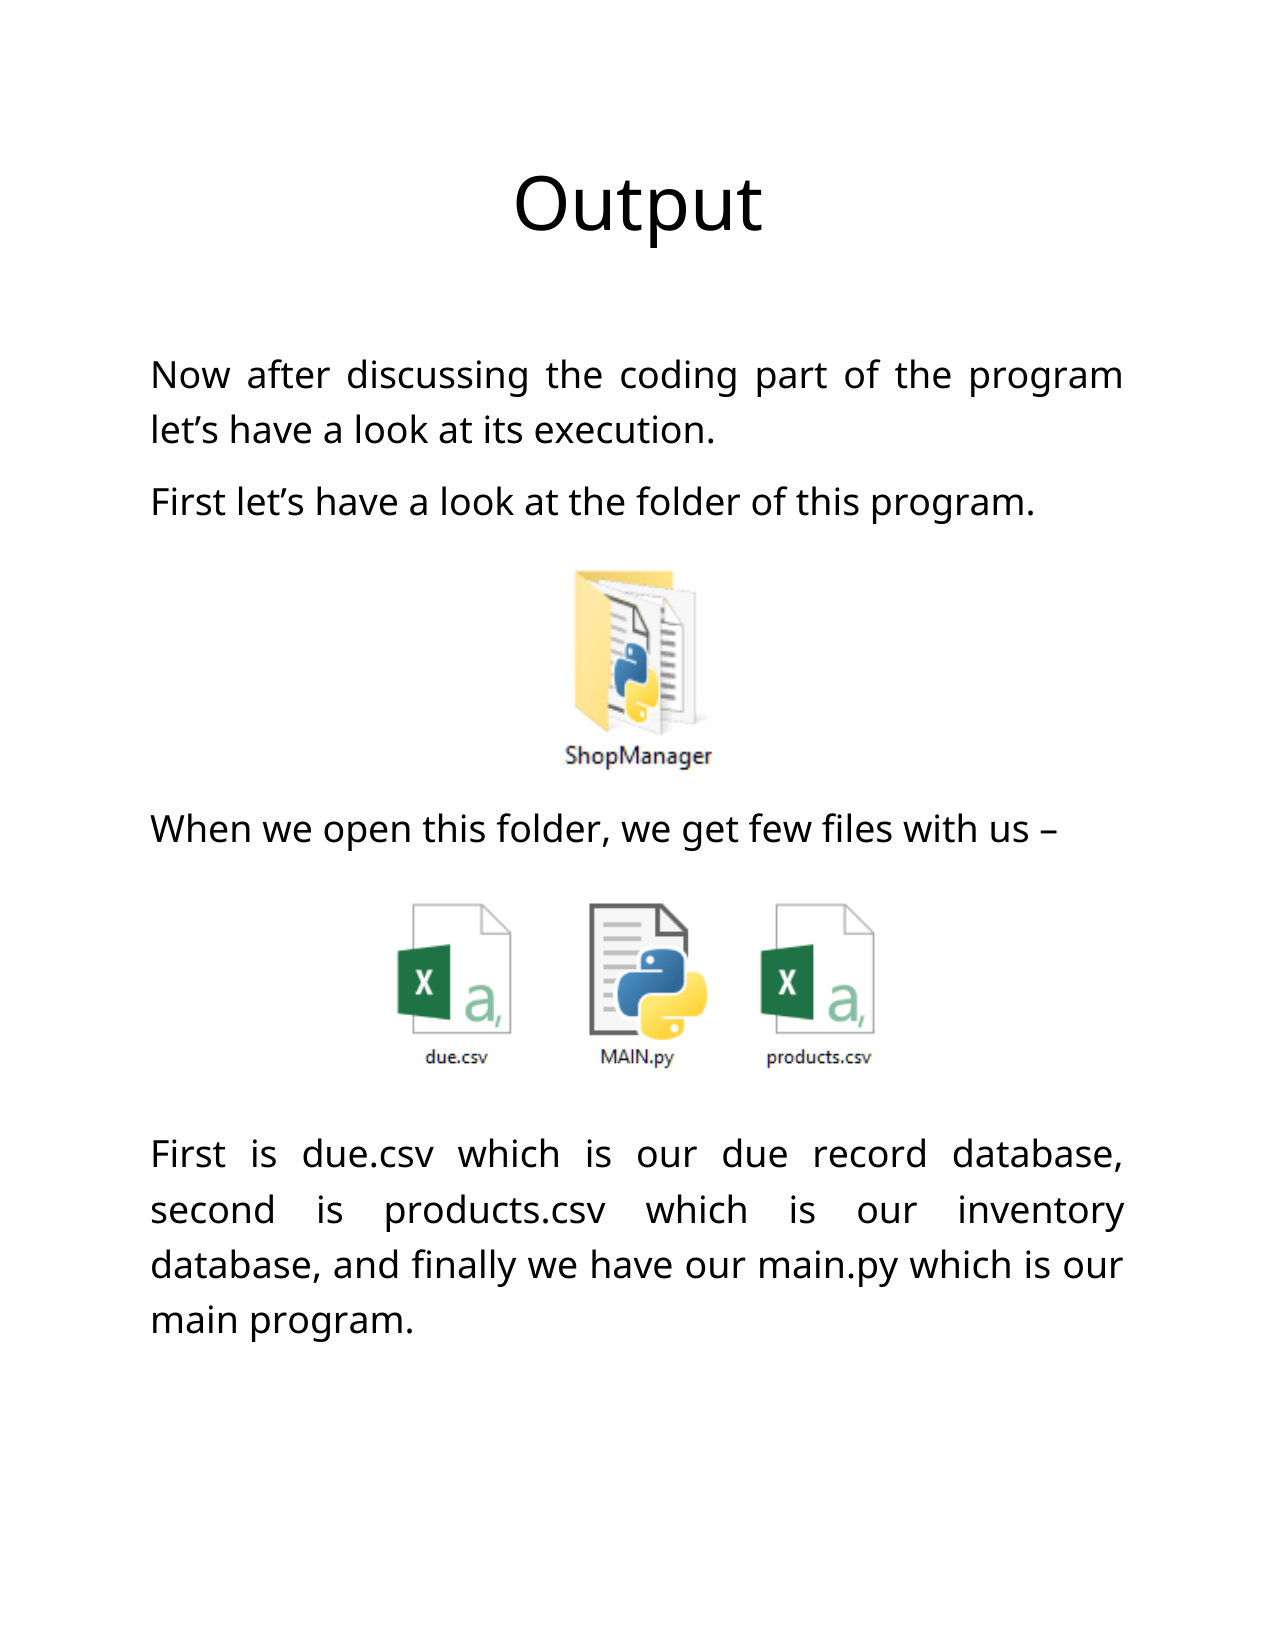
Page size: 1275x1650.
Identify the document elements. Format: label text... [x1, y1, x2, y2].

text Output [150, 150, 1125, 252]
text Now after discussing the coding part of the program let’s have a look at its execution. [150, 349, 1125, 455]
picture [532, 547, 743, 784]
picture [369, 874, 906, 1109]
text First is due.csv which is our due record database, second is products.csv which is our inventory database, and finally we have our main.py which is our main program. [150, 1128, 1125, 1344]
text When we open this folder, we get few files with us – [150, 803, 1125, 854]
text First let’s have a look at the folder of this program. [150, 476, 1125, 527]
